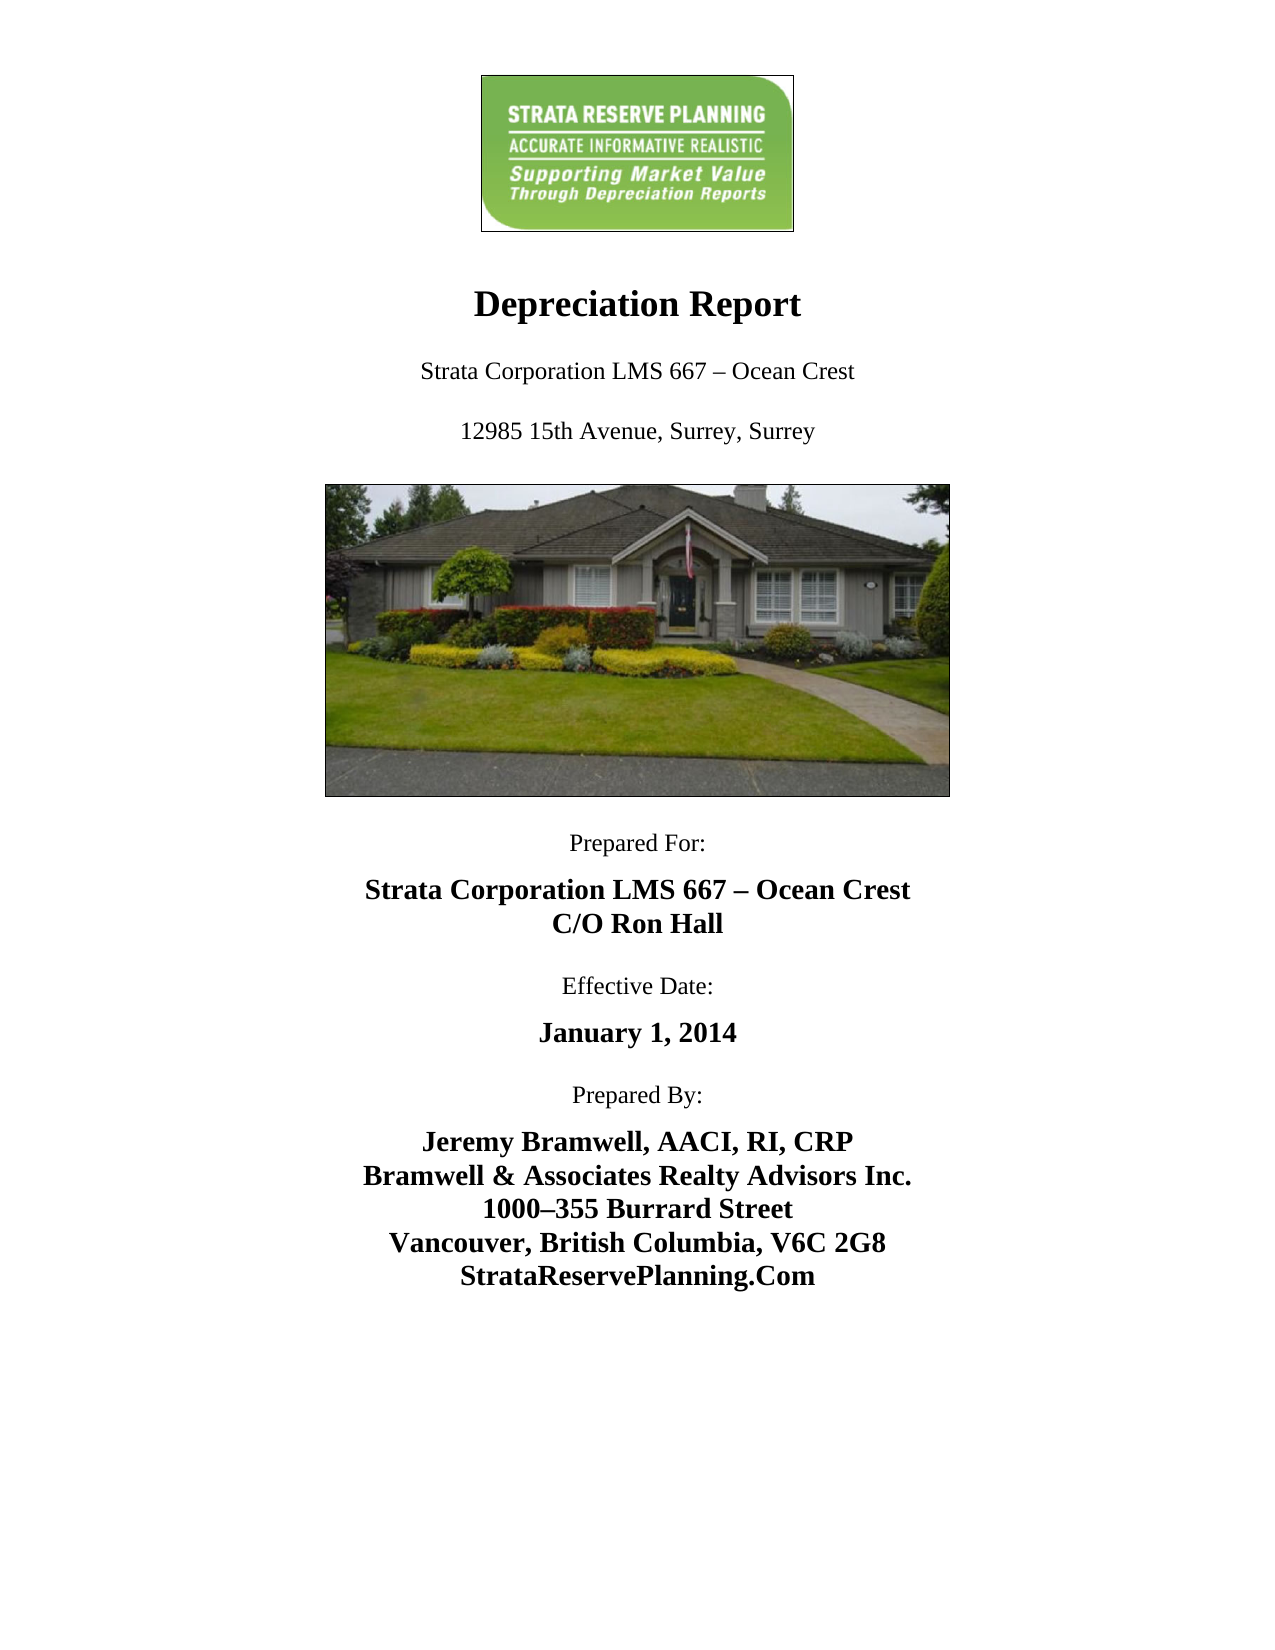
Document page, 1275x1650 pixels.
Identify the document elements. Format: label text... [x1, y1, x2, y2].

text 1000–355 Burrard Street [150, 1191, 1125, 1225]
text January 1, 2014 [150, 1015, 1125, 1049]
text StrataReservePlanning.Com [150, 1258, 1125, 1292]
text Vancouver, British Columbia, V6C 2G8 [150, 1225, 1125, 1258]
picture [326, 485, 949, 796]
picture [482, 76, 793, 231]
title Depreciation Report [150, 281, 1125, 324]
text Jeremy Bramwell, AACI, RI, CRP [150, 1124, 1125, 1158]
text Effective Date: [150, 971, 1125, 999]
text Prepared By: [150, 1080, 1125, 1109]
text C/O Ron Hall [150, 906, 1125, 939]
text Strata Corporation LMS 667 – Ocean Crest [150, 872, 1125, 906]
text Bramwell & Associates Realty Advisors Inc. [150, 1158, 1125, 1191]
text 12985 15th Avenue, Surrey, Surrey [150, 416, 1125, 444]
text Prepared For: [150, 828, 1125, 857]
text Strata Corporation LMS 667 – Ocean Crest [150, 356, 1125, 384]
